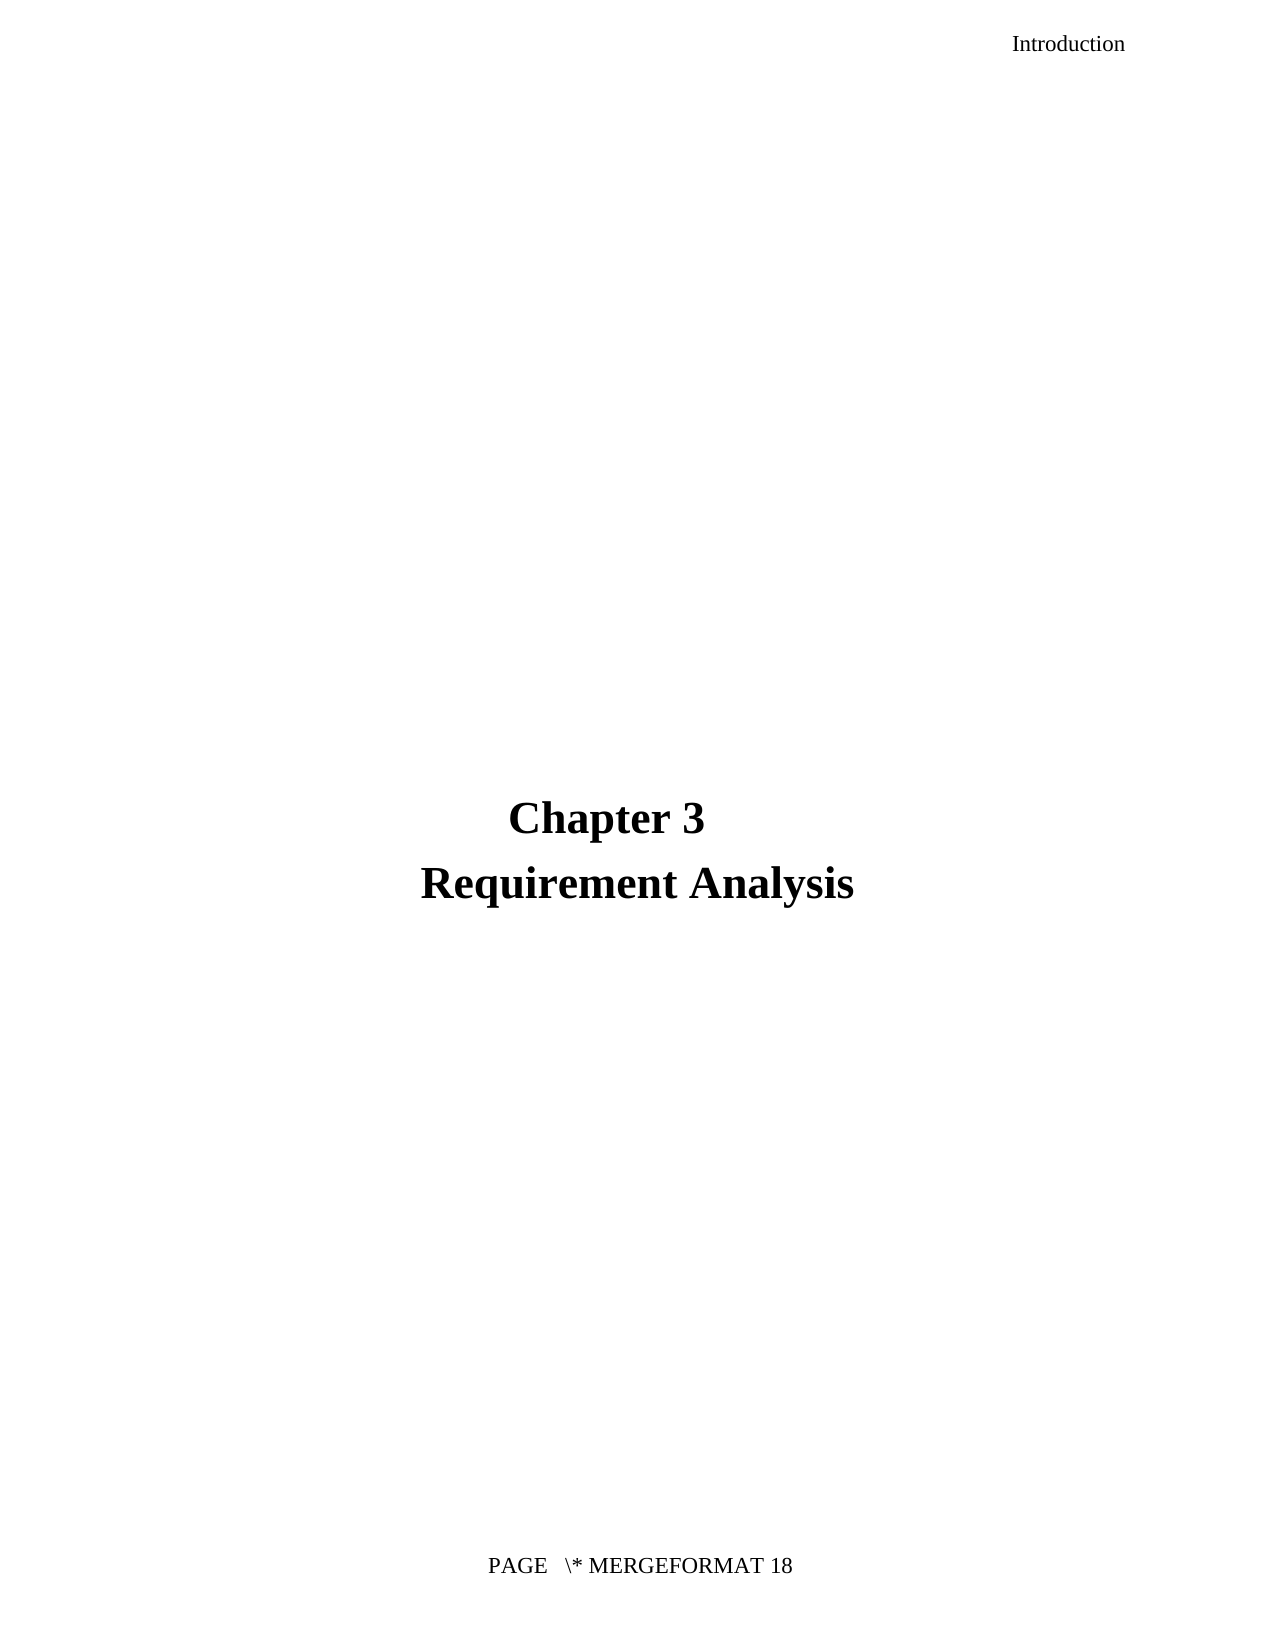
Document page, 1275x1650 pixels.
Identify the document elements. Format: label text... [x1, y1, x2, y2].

subtitle Chapter 3 [150, 791, 1063, 843]
text Requirement Analysis [150, 856, 1125, 908]
